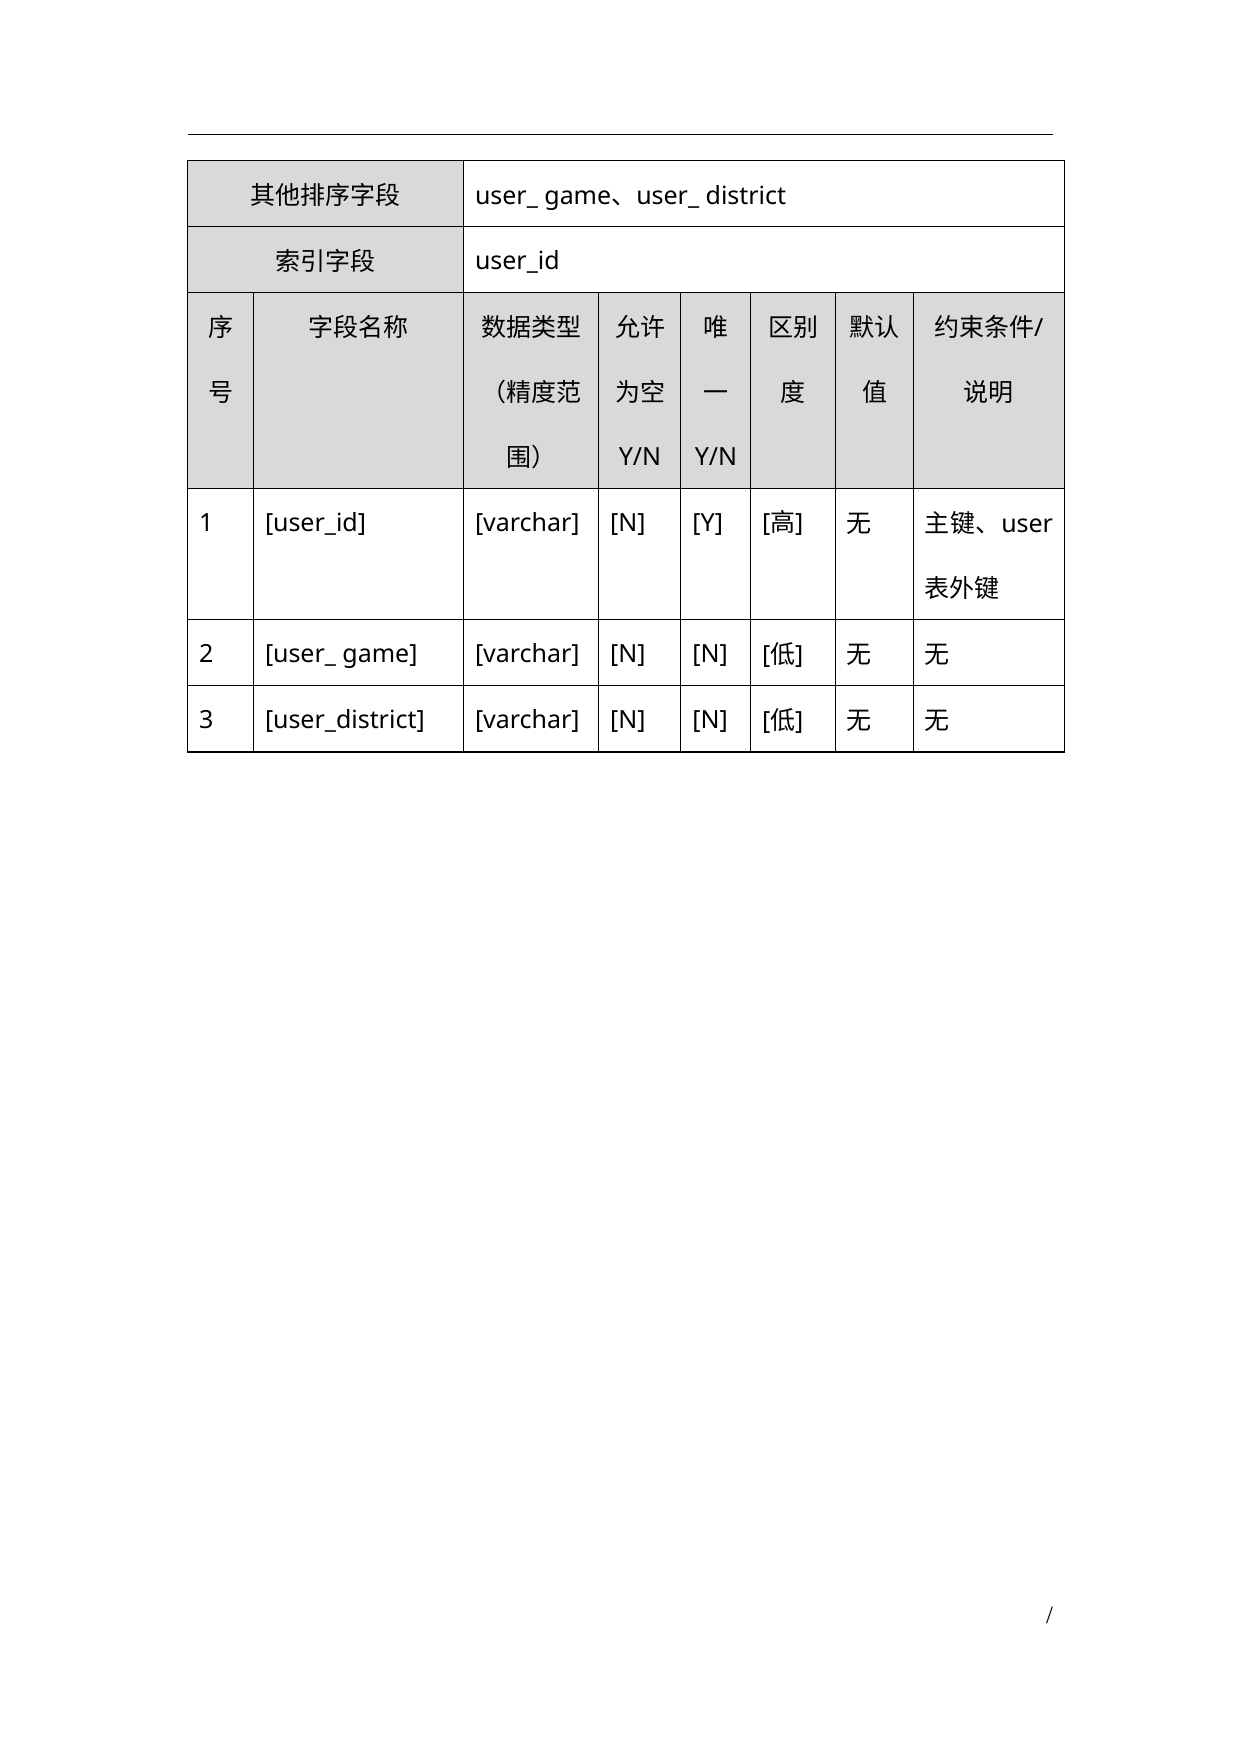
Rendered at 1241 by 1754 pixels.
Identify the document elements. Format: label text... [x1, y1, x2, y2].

table_cell [低] [751, 620, 835, 685]
table_cell 索引字段 [188, 227, 463, 292]
table_cell [user_district] [254, 686, 463, 751]
table_cell user_id [464, 227, 1064, 292]
table_cell 无 [836, 489, 913, 619]
table_cell [varchar] [464, 686, 598, 751]
table_cell [N] [599, 686, 680, 751]
table_cell [高] [751, 489, 835, 619]
table_cell [user_id] [254, 489, 463, 619]
table_cell 区别度 [751, 293, 835, 488]
table_cell 3 [188, 686, 253, 751]
table_cell [Y] [681, 489, 750, 619]
table_cell 主键、user表外键 [914, 489, 1064, 619]
table_cell [N] [599, 620, 680, 685]
table_cell [N] [599, 489, 680, 619]
table_cell 无 [836, 620, 913, 685]
table_cell 无 [914, 620, 1064, 685]
table_cell [N] [681, 620, 750, 685]
table_cell 默认值 [836, 293, 913, 488]
table_cell [N] [681, 686, 750, 751]
table_cell 允许为空Y/N [599, 293, 680, 488]
table_cell user_ game、user_ district [464, 161, 1064, 226]
table_cell 其他排序字段 [188, 161, 463, 226]
table_cell 无 [914, 686, 1064, 751]
table_cell 1 [188, 489, 253, 619]
table_cell [varchar] [464, 620, 598, 685]
table_cell 序号 [188, 293, 253, 488]
table_cell 无 [836, 686, 913, 751]
table_cell 唯一Y/N [681, 293, 750, 488]
table_cell [低] [751, 686, 835, 751]
table_cell [user_ game] [254, 620, 463, 685]
table_cell [varchar] [464, 489, 598, 619]
table_cell 约束条件/说明 [914, 293, 1064, 488]
table_cell 数据类型（精度范围） [464, 293, 598, 488]
table_cell 2 [188, 620, 253, 685]
table_cell 字段名称 [254, 293, 463, 488]
